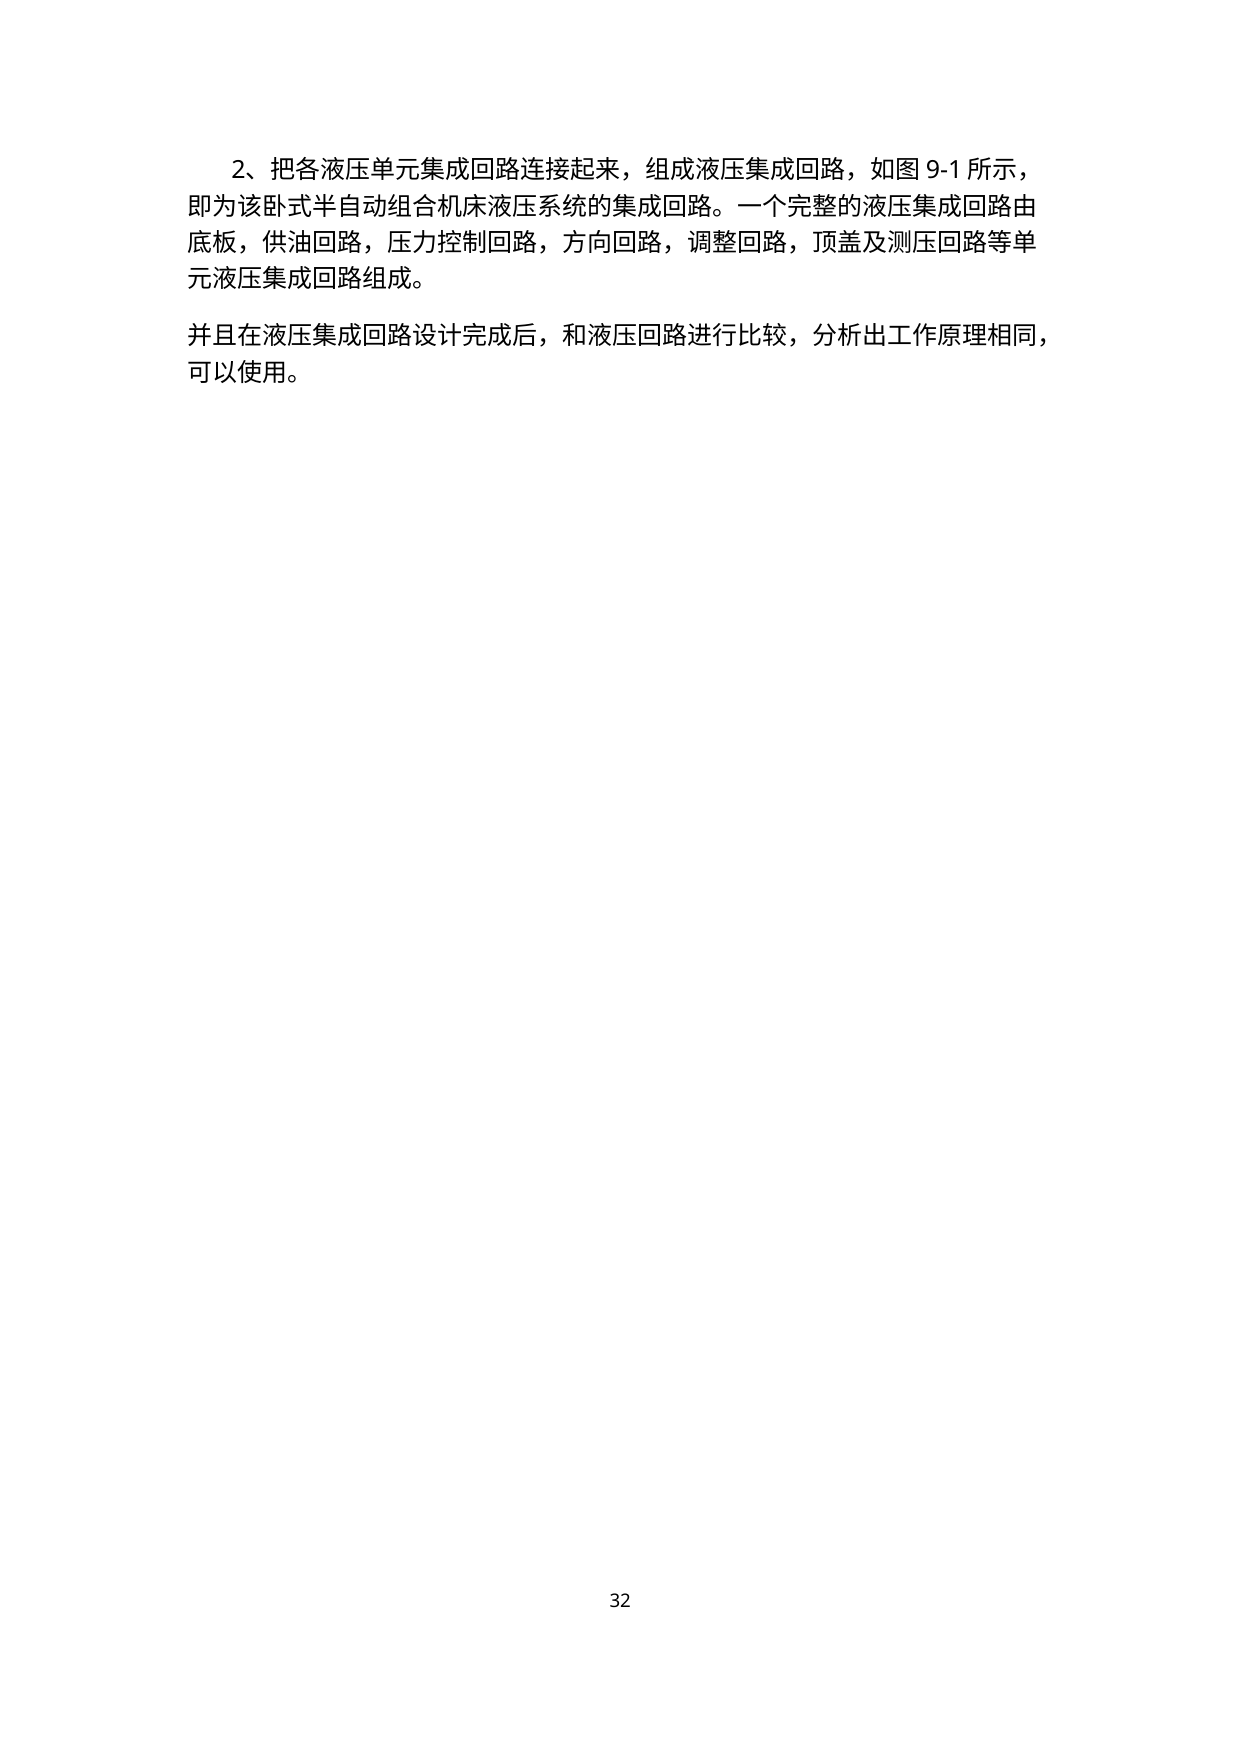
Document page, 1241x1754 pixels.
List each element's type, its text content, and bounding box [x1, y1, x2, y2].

text 并且在液压集成回路设计完成后，和液压回路进行比较，分析出工作原理相同，可以使用。 [187, 316, 1053, 388]
text 2、把各液压单元集成回路连接起来，组成液压集成回路，如图9-1所示，即为该卧式半自动组合机床液压系统的集成回路。一个完整的液压集成回路由底板，供油回路，压力控制回路，方向回路，调整回路，顶盖及测压回路等单元液压集成回路组成。 [187, 150, 1053, 295]
